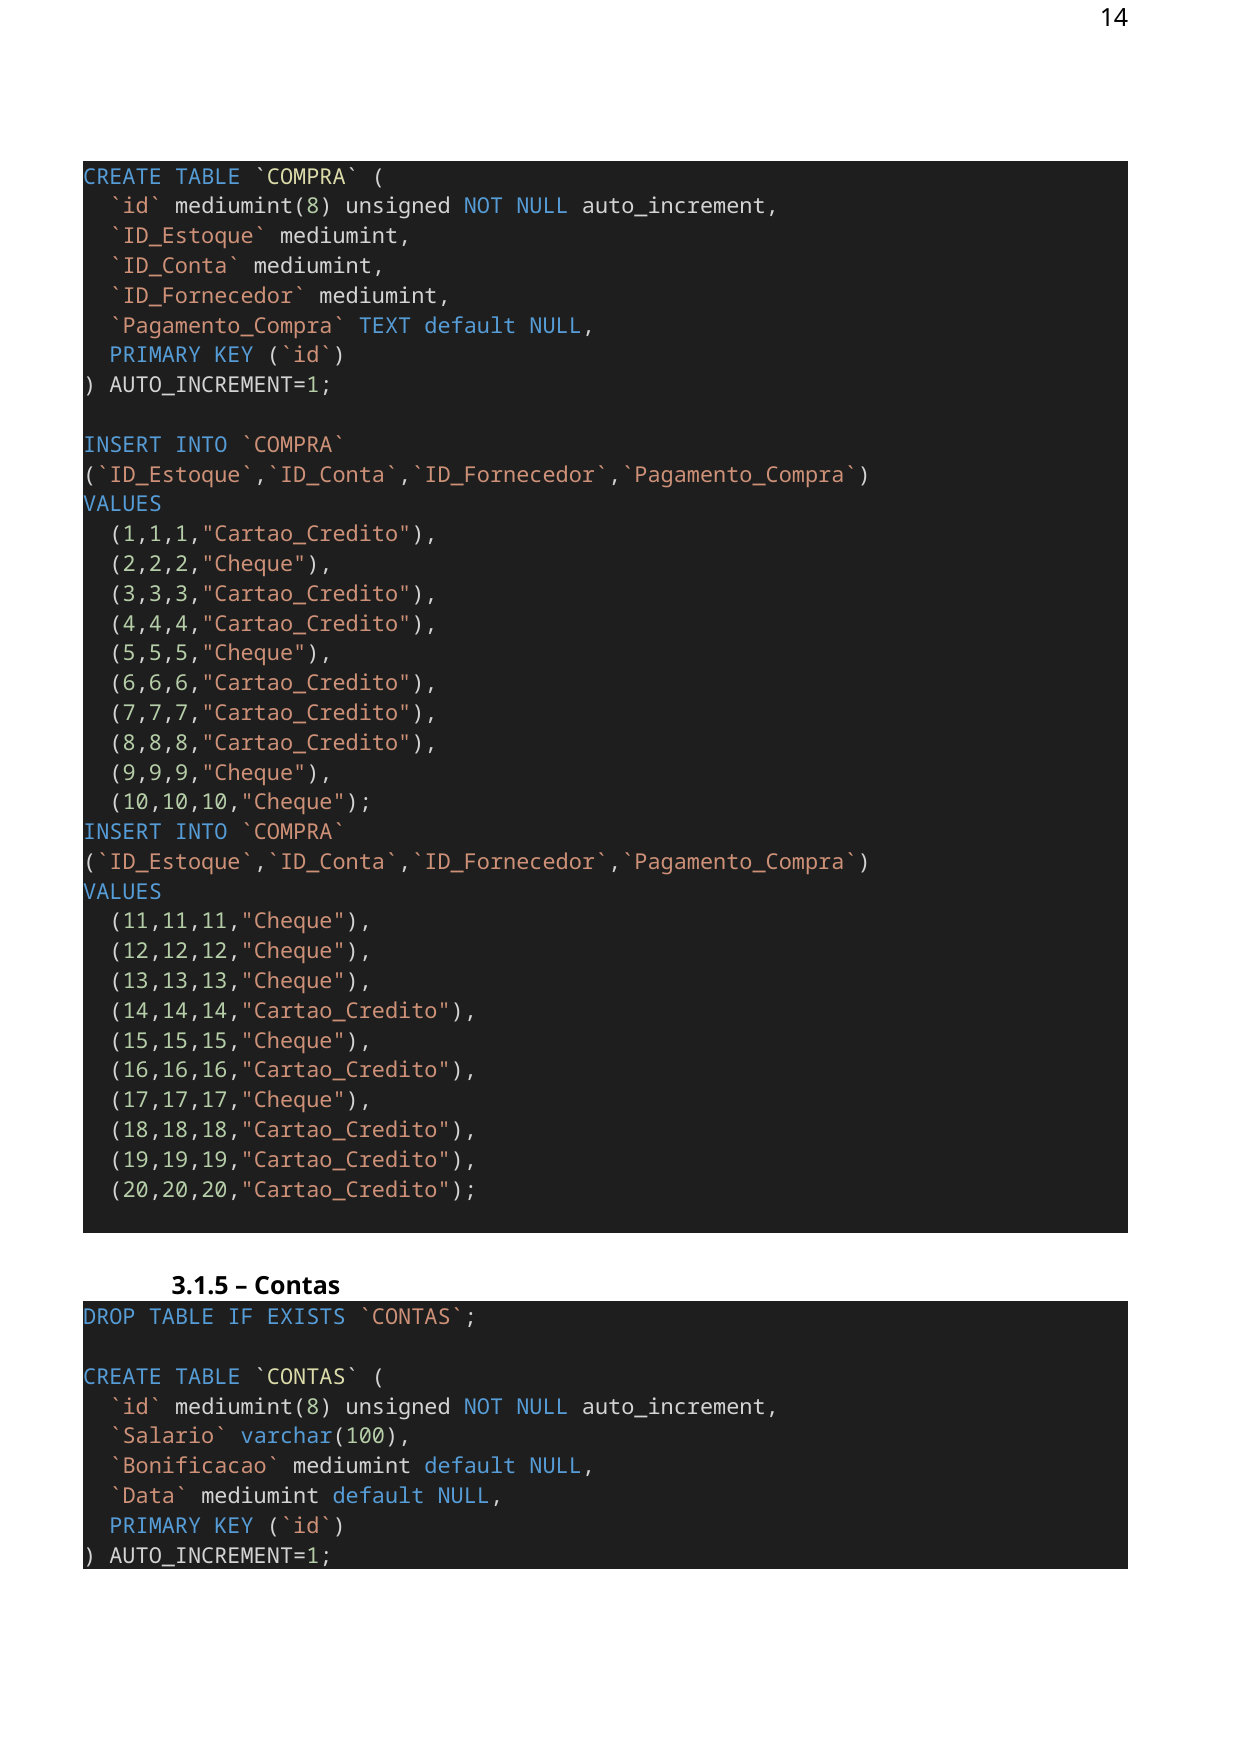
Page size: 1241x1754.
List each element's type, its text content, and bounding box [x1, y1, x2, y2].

text ) AUTO_INCREMENT=1; [83, 369, 1128, 399]
text (13,13,13,"Cheque"), [83, 965, 1128, 995]
text `id` mediumint(8) unsigned NOT NULL auto_increment, [83, 1391, 1128, 1421]
text INSERT INTO `COMPRA` (`ID_Estoque`,`ID_Conta`,`ID_Fornecedor`,`Pagamento_Compra`) [83, 816, 1128, 876]
text (16,16,16,"Cartao_Credito"), [83, 1054, 1128, 1084]
text (2,2,2,"Cheque"), [83, 548, 1128, 578]
text `ID_Conta` mediumint, [83, 250, 1128, 280]
text (3,3,3,"Cartao_Credito"), [83, 578, 1128, 608]
text `Salario` varchar(100), [83, 1421, 1128, 1450]
text INSERT INTO `COMPRA` (`ID_Estoque`,`ID_Conta`,`ID_Fornecedor`,`Pagamento_Compra`) [83, 429, 1128, 488]
text (9,9,9,"Cheque"), [83, 757, 1128, 786]
text `id` mediumint(8) unsigned NOT NULL auto_increment, [83, 191, 1128, 220]
text `Data` mediumint default NULL, [83, 1480, 1128, 1510]
text ) AUTO_INCREMENT=1; [83, 1540, 1128, 1569]
text (6,6,6,"Cartao_Credito"), [83, 667, 1128, 697]
text (1,1,1,"Cartao_Credito"), [83, 518, 1128, 548]
text 3.1.5 – Contas [83, 1267, 1128, 1301]
text (7,7,7,"Cartao_Credito"), [83, 697, 1128, 727]
text VALUES [83, 876, 1128, 906]
text (5,5,5,"Cheque"), [83, 637, 1128, 667]
text CREATE TABLE `CONTAS` ( [83, 1361, 1128, 1391]
text (10,10,10,"Cheque"); [83, 786, 1128, 816]
text `Bonificacao` mediumint default NULL, [83, 1450, 1128, 1480]
text CREATE TABLE `COMPRA` ( [83, 161, 1128, 191]
text (12,12,12,"Cheque"), [83, 935, 1128, 965]
text (11,11,11,"Cheque"), [83, 906, 1128, 935]
text (17,17,17,"Cheque"), [83, 1084, 1128, 1114]
text (18,18,18,"Cartao_Credito"), [83, 1114, 1128, 1144]
text PRIMARY KEY (`id`) [83, 339, 1128, 369]
text (15,15,15,"Cheque"), [83, 1025, 1128, 1054]
text (4,4,4,"Cartao_Credito"), [83, 608, 1128, 637]
text VALUES [83, 488, 1128, 518]
text DROP TABLE IF EXISTS `CONTAS`; [83, 1301, 1128, 1331]
text (20,20,20,"Cartao_Credito"); [83, 1174, 1128, 1203]
text (8,8,8,"Cartao_Credito"), [83, 727, 1128, 757]
text (14,14,14,"Cartao_Credito"), [83, 995, 1128, 1025]
text `ID_Fornecedor` mediumint, [83, 280, 1128, 310]
text `Pagamento_Compra` TEXT default NULL, [83, 310, 1128, 339]
text PRIMARY KEY (`id`) [83, 1510, 1128, 1540]
text `ID_Estoque` mediumint, [83, 220, 1128, 250]
text (19,19,19,"Cartao_Credito"), [83, 1144, 1128, 1174]
